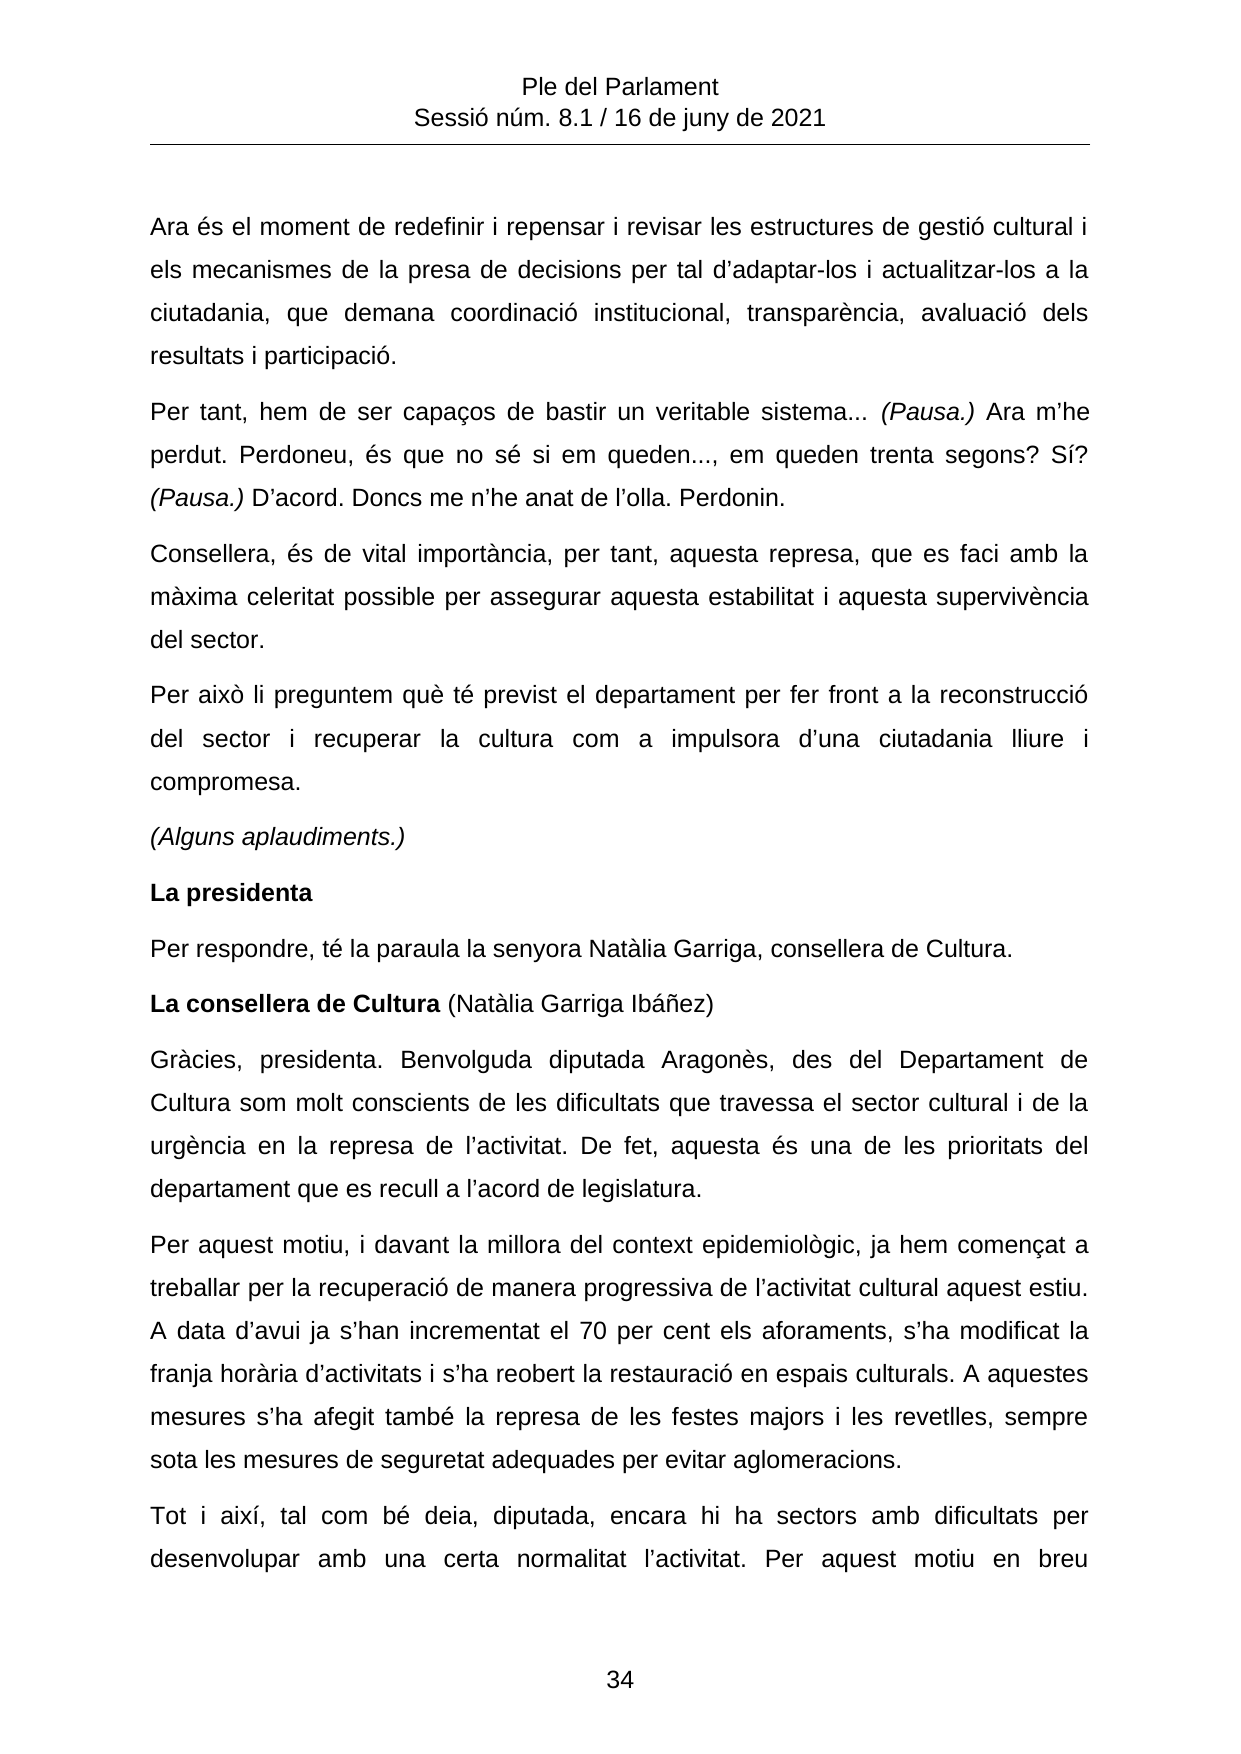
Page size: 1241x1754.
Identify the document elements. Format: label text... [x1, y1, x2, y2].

text Gràcies, presidenta. Benvolguda diputada Aragonès, des del Departament de Cultura som molt conscients de les dificultats que travessa el sector cultural i de la urgència en la represa de l’activitat. De fet, aquesta és una de les prioritats del departament que es recull a l’acord de legislatura. [150, 1045, 1090, 1203]
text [150, 1501, 1090, 1573]
text (Alguns aplaudiments.) [150, 822, 1090, 851]
text Per aquest motiu, i davant la millora del context epidemiològic, ja hem començat a treballar per la recuperació de manera progressiva de l’activitat cultural aquest estiu. A data d’avui ja s’han incrementat el 70 per cent els aforaments, s’ha modificat la franja horària d’activitats i s’ha reobert la restauració en espais culturals. A aquestes mesures s’ha afegit també la represa de les festes majors i les revetlles, sempre sota les mesures de seguretat adequades per evitar aglomeracions. [150, 1230, 1090, 1474]
text Per respondre, té la paraula la senyora Natàlia Garriga, consellera de Cultura. [150, 934, 1090, 962]
text Ara és el moment de redefinir i repensar i revisar les estructures de gestió cultural i els mecanismes de la presa de decisions per tal d’adaptar-los i actualitzar-los a la ciutadania, que demana coordinació institucional, transparència, avaluació dels resultats i participació. [150, 212, 1090, 370]
text La presidenta [150, 878, 1090, 907]
text Consellera, és de vital importància, per tant, aquesta represa, que es faci amb la màxima celeritat possible per assegurar aquesta estabilitat i aquesta supervivència del sector. [150, 539, 1090, 654]
text Per això li preguntem què té previst el departament per fer front a la reconstrucció del sector i recuperar la cultura com a impulsora d’una ciutadania lliure i compromesa. [150, 681, 1090, 796]
text La consellera de Cultura (Natàlia Garriga Ibáñez) [150, 989, 1090, 1018]
text Per tant, hem de ser capaços de bastir un veritable sistema... (Pausa.) Ara m’he perdut. Perdoneu, és que no sé si em queden..., em queden trenta segons? Sí? (Pausa.) D’acord. Doncs me n’he anat de l’olla. Perdonin. [150, 397, 1090, 512]
